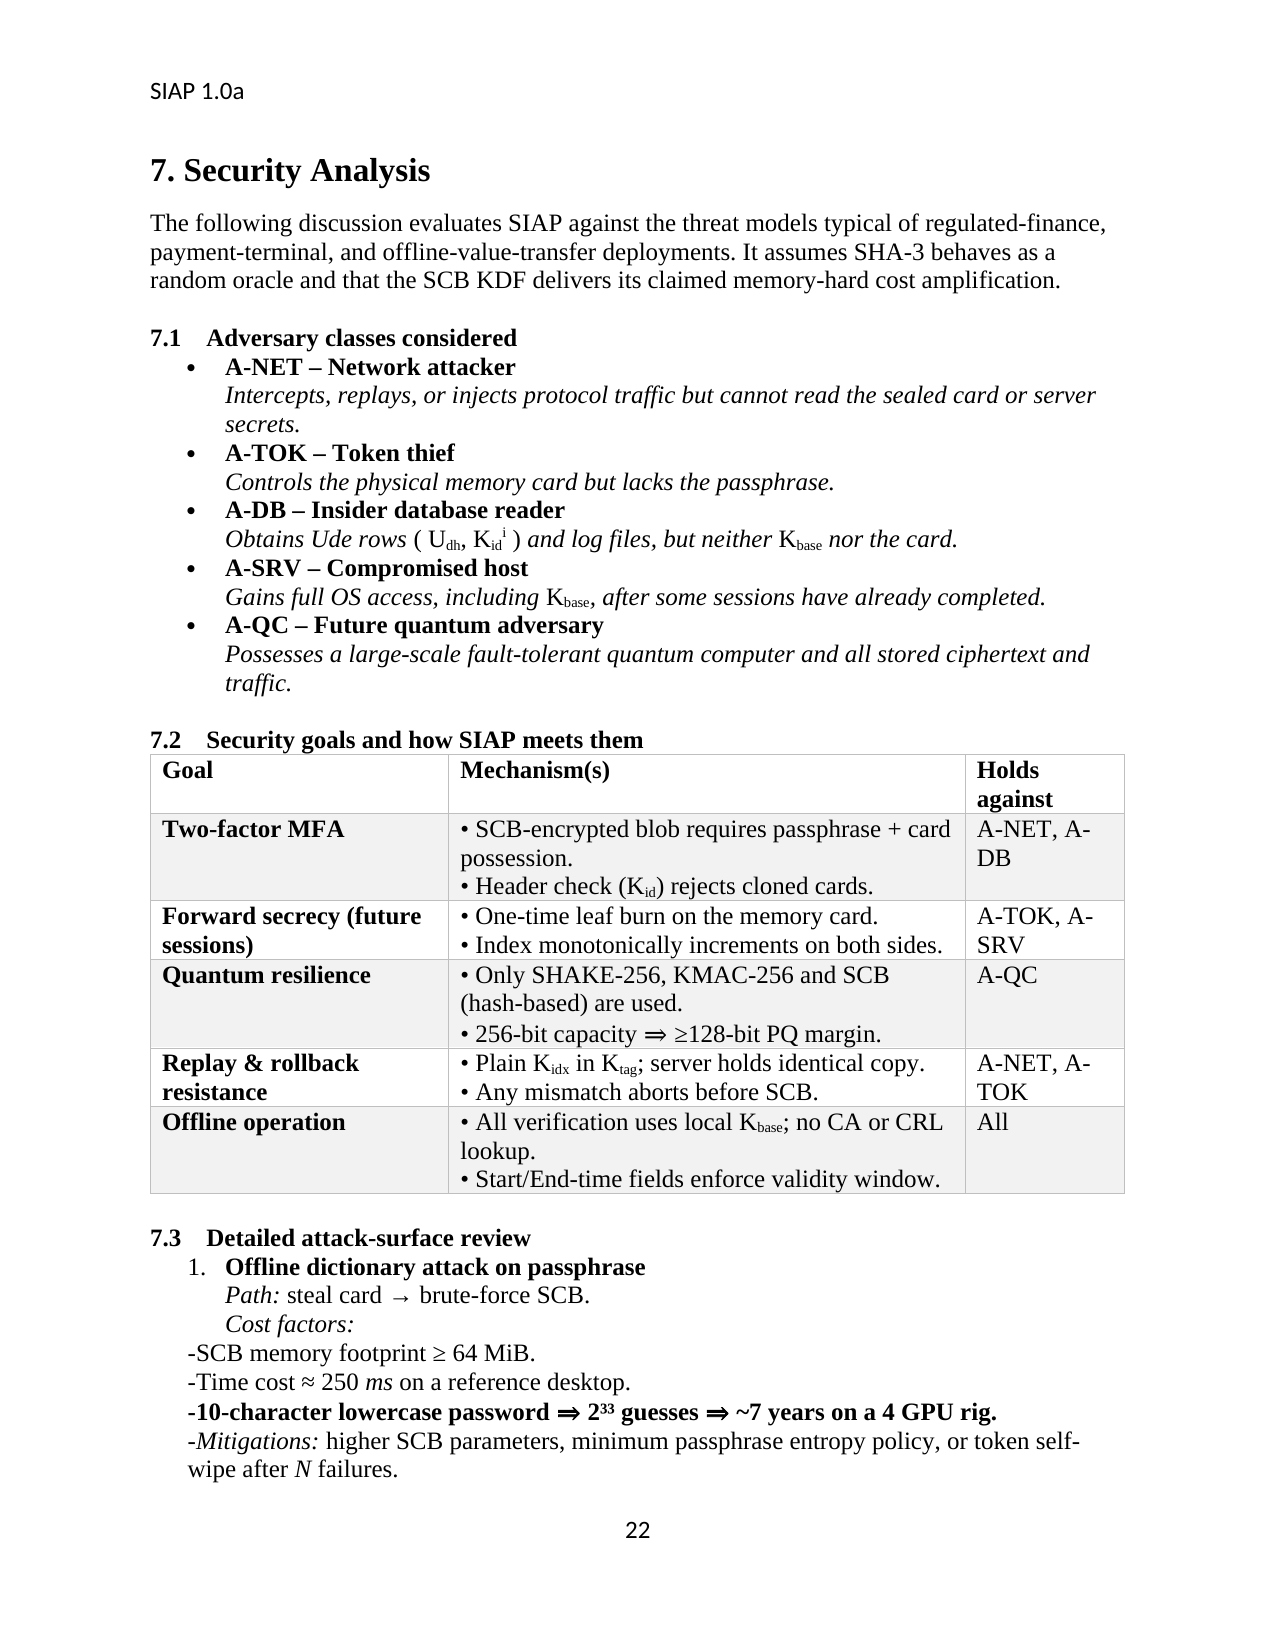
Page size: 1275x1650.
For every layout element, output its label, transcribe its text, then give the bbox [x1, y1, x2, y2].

table_cell A-NET, A-DB [966, 814, 1124, 900]
table_cell A-NET, A-TOK [966, 1049, 1124, 1106]
table_header Goal [151, 755, 448, 813]
table_cell • All verification uses local Kbase; no CA or CRL lookup. • Start/End-time fields enforce validity window. [449, 1107, 965, 1193]
text 7. Security Analysis [150, 150, 1125, 188]
list A-QC – Future quantum adversary Possesses a large-scale fault-tolerant quantum computer and all stored ciphertext and traffic. [187, 611, 1125, 697]
list A-NET – Network attacker Intercepts, replays, or injects protocol traffic but cannot read the sealed card or server secrets. [187, 352, 1125, 438]
list A-SRV – Compromised host Gains full OS access, including Kbase, after some sessions have already completed. [187, 553, 1125, 611]
table_cell Forward secrecy (future sessions) [151, 901, 448, 959]
table_cell All [966, 1107, 1124, 1193]
text The following discussion evaluates SIAP against the threat models typical of regulated-finance, payment-terminal, and offline-value-transfer deployments. It assumes SHA-3 behaves as a random oracle and that the SCB KDF delivers its claimed memory-hard cost amplification. [150, 208, 1125, 294]
text 7.3 Detailed attack-surface review [150, 1223, 1125, 1252]
table_cell • Plain Kidx in Ktag; server holds identical copy. • Any mismatch aborts before SCB. [449, 1049, 965, 1106]
table_cell A-TOK, A-SRV [966, 901, 1124, 959]
table_cell Replay & rollback resistance [151, 1049, 448, 1106]
table_cell • SCB-encrypted blob requires passphrase + card possession. • Header check (Kid) rejects cloned cards. [449, 814, 965, 900]
list Offline dictionary attack on passphrase Path: steal card → brute-force SCB. Cost factors: [187, 1252, 1125, 1338]
table_cell • One-time leaf burn on the memory card. • Index monotonically increments on both sides. [449, 901, 965, 959]
table_cell • Only SHAKE-256, KMAC-256 and SCB (hash-based) are used. • 256-bit capacity ⇒ ≥128-bit PQ margin. [449, 960, 965, 1047]
table_header Holds against [966, 755, 1124, 813]
table_cell Quantum resilience [151, 960, 448, 1047]
table_cell Two-factor MFA [151, 814, 448, 900]
text -SCB memory footprint ≥ 64 MiB. [187, 1338, 1125, 1367]
list A-DB – Insider database reader Obtains Ude rows ( Udh, Kidi ) and log files, but neither Kbase nor the card. [187, 496, 1125, 553]
table_header Mechanism(s) [449, 755, 965, 813]
table_cell A-QC [966, 960, 1124, 1047]
text -Time cost ≈ 250 ms on a reference desktop. -10-character lowercase password ⇒ 2³³ guesses ⇒ ~7 years on a 4 GPU rig. -Mitigations: higher SCB parameters, minimum passphrase entropy policy, or token self-wipe after N failures. [187, 1367, 1125, 1483]
list A-TOK – Token thief Controls the physical memory card but lacks the passphrase. [187, 438, 1125, 496]
text 7.2 Security goals and how SIAP meets them [150, 726, 1125, 754]
table_cell Offline operation [151, 1107, 448, 1193]
text 7.1 Adversary classes considered [150, 323, 1125, 352]
